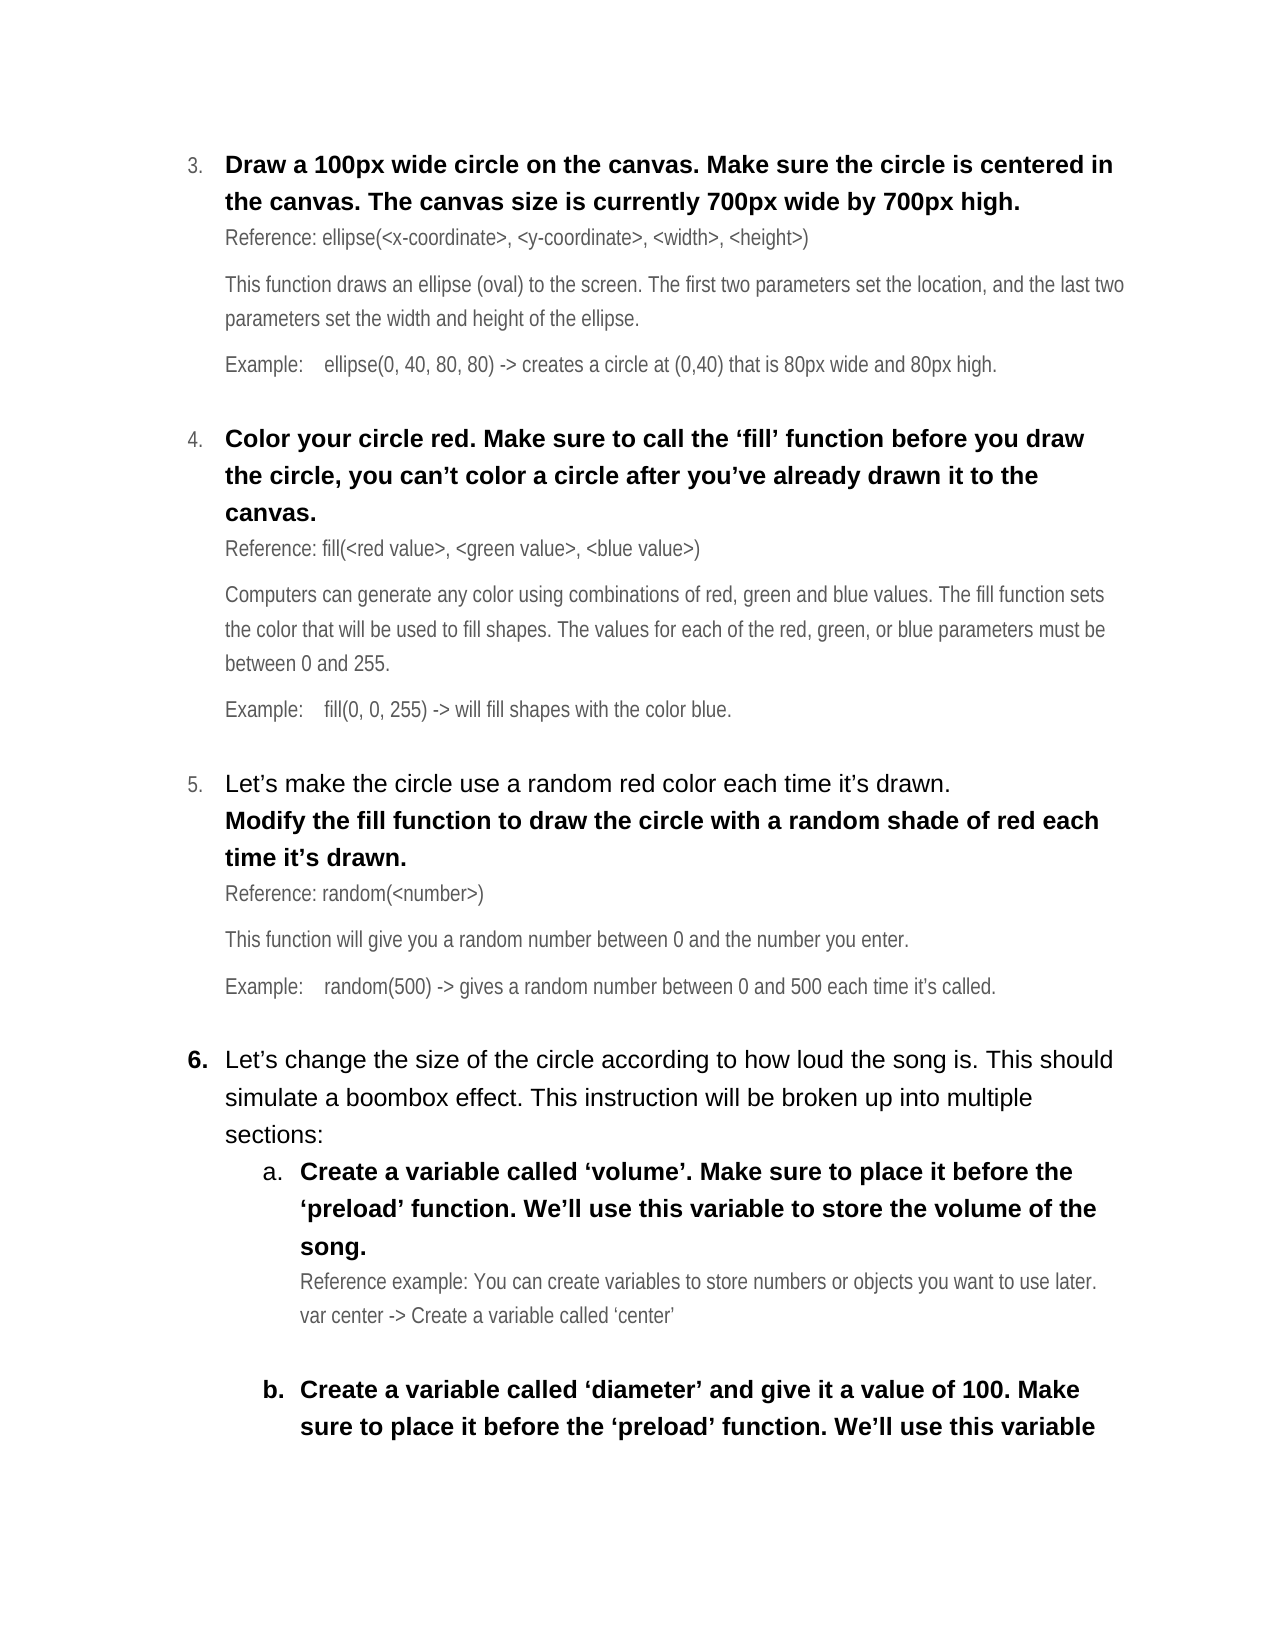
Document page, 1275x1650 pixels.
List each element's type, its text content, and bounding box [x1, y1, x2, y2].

list Color your circle red. Make sure to call the ‘fill’ function before you draw the circle, you can’t color a circle after you’ve already drawn it to the canvas. Reference: fill(<red value>, <green value>, <blue value>) [187, 423, 1125, 561]
list Create a variable called ‘volume’. Make sure to place it before the ‘preload’ function. We’ll use this variable to store the volume of the song. Reference example: You can create variables to store numbers or objects you want to use later. [262, 1157, 1125, 1294]
list Let’s make the circle use a random red color each time it’s drawn. Modify the fill function to draw the circle with a random shade of red each time it’s drawn. Reference: random(<number>) [187, 768, 1125, 906]
list Let’s change the size of the circle according to how loud the song is. This should simulate a boombox effect. This instruction will be broken up into multiple sections: [187, 1045, 1125, 1148]
list var center -> Create a variable called ‘center’ [300, 1302, 1125, 1366]
text This function will give you a random number between 0 and the number you enter. [225, 926, 1125, 953]
list Example: fill(0, 0, 255) -> will fill shapes with the color blue. [225, 696, 1125, 760]
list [262, 1374, 1125, 1441]
list Example: random(500) -> gives a random number between 0 and 500 each time it’s called. [225, 973, 1125, 1037]
list Draw a 100px wide circle on the canvas. Make sure the circle is centered in the canvas. The canvas size is currently 700px wide by 700px high. Reference: ellipse(<x-coordinate>, <y-coordinate>, <width>, <height>) [187, 150, 1125, 250]
text Computers can generate any color using combinations of red, green and blue values. The fill function sets the color that will be used to fill shapes. The values for each of the red, green, or blue parameters must be between 0 and 255. [225, 581, 1125, 676]
list Example: ellipse(0, 40, 80, 80) -> creates a circle at (0,40) that is 80px wide and 80px high. [225, 351, 1125, 415]
text This function draws an ellipse (oval) to the screen. The first two parameters set the location, and the last two parameters set the width and height of the ellipse. [225, 271, 1125, 331]
